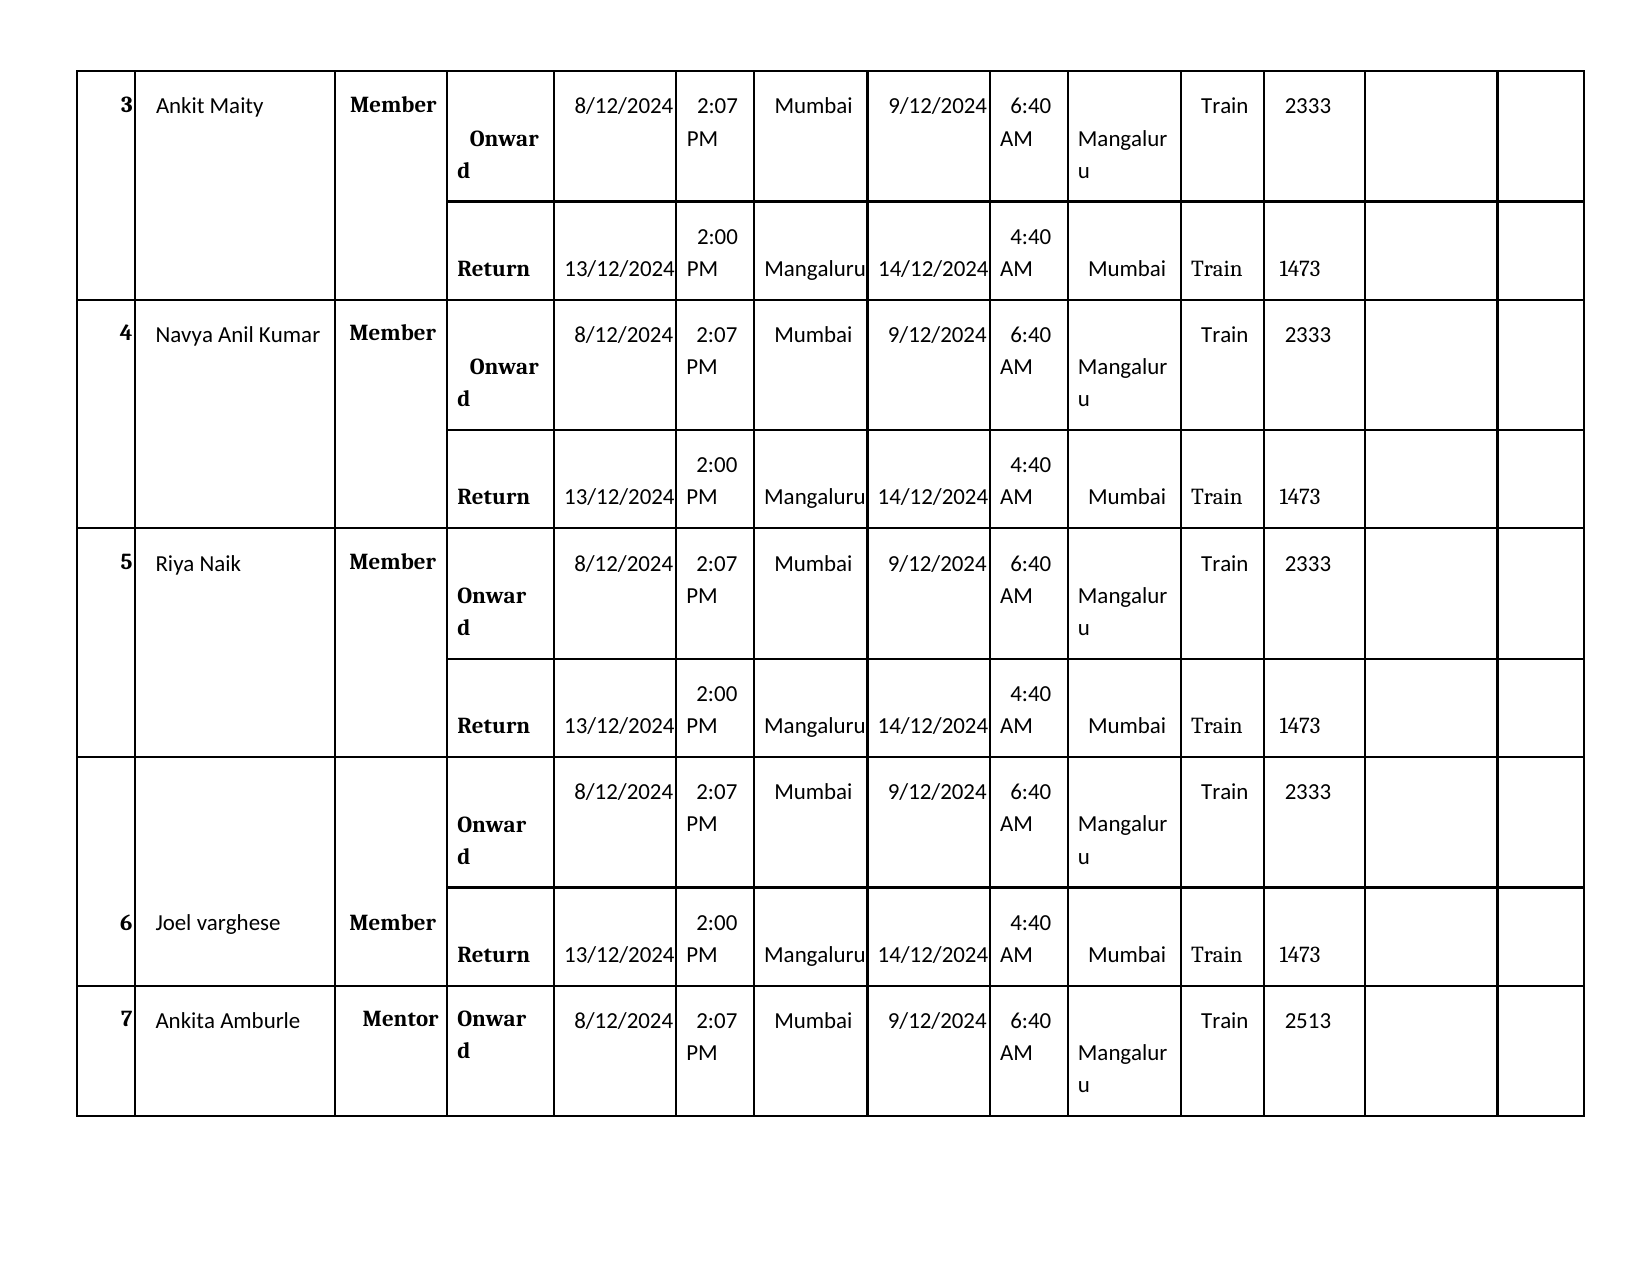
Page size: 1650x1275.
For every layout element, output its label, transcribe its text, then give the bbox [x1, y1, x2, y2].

table_cell 2333 [1265, 758, 1364, 886]
table_cell 6 [78, 758, 134, 984]
table_cell 1473 [1265, 889, 1364, 984]
table_cell Joel varghese [136, 758, 334, 984]
table_cell 3 [78, 72, 134, 299]
table_cell Train [1182, 889, 1263, 984]
table_cell Member [336, 72, 446, 299]
table_cell Ankita Amburle [136, 987, 334, 1115]
table_cell 6:40 AM [991, 758, 1067, 886]
table_cell Train [1182, 301, 1263, 429]
table_cell 2:00 PM [677, 431, 753, 527]
table_cell [1499, 203, 1583, 299]
table_cell Mangaluru [755, 431, 866, 527]
table_cell 2:07 PM [677, 529, 753, 658]
table_cell Train [1182, 987, 1263, 1115]
table_cell 2:00 PM [677, 660, 753, 756]
table_cell [1366, 987, 1496, 1115]
table_cell Mumbai [1069, 660, 1180, 756]
table_cell 2:07 PM [677, 301, 753, 429]
table_cell [1366, 203, 1496, 299]
table_cell 4:40 AM [991, 889, 1067, 984]
table_cell Ankit Maity [136, 72, 334, 299]
table_cell Onwar d [448, 529, 553, 658]
table_cell Train [1182, 660, 1263, 756]
table_cell 2:07 PM [677, 987, 753, 1115]
table_cell Train [1182, 431, 1263, 527]
table_cell 2:00 PM [677, 889, 753, 984]
table_cell Riya Naik [136, 529, 334, 756]
table_cell [1499, 301, 1583, 429]
table_cell Mangaluru [755, 889, 866, 984]
table_cell [1366, 889, 1496, 984]
table_cell 1473 [1265, 203, 1364, 299]
table_cell 2:07 PM [677, 758, 753, 886]
table_cell 2:00 PM [677, 203, 753, 299]
table_cell Mentor [336, 987, 446, 1115]
table_cell Mangaluru [1069, 72, 1180, 200]
table_cell Mumbai [755, 301, 866, 429]
table_cell Mangaluru [1069, 758, 1180, 886]
table_cell 7 [78, 987, 134, 1115]
table_cell Mumbai [1069, 431, 1180, 527]
table_cell [1366, 758, 1496, 886]
table_cell 6:40 AM [991, 72, 1067, 200]
table_cell [1499, 889, 1583, 984]
table_cell 2333 [1265, 72, 1364, 200]
table_cell [1499, 72, 1583, 200]
table_cell Mangaluru [1069, 529, 1180, 658]
table_cell 5 [78, 529, 134, 756]
table_cell Return [448, 203, 553, 299]
table_cell [1366, 301, 1496, 429]
table_cell 8/12/2024 [555, 529, 675, 658]
table_cell Onwar d [448, 987, 553, 1115]
table_cell 2:07 PM [677, 72, 753, 200]
table_cell Member [336, 529, 446, 756]
table_cell 2333 [1265, 301, 1364, 429]
table_cell Mangaluru [755, 660, 866, 756]
table_cell Train [1182, 529, 1263, 658]
table_cell 9/12/2024 [869, 758, 989, 886]
table_cell 9/12/2024 [869, 529, 989, 658]
table_cell Return [448, 660, 553, 756]
table_cell Mumbai [755, 72, 866, 200]
table_cell 8/12/2024 [555, 72, 675, 200]
table_cell 9/12/2024 [869, 987, 989, 1115]
table_cell Mangaluru [1069, 301, 1180, 429]
table_cell Member [336, 301, 446, 527]
table_cell 2513 [1265, 987, 1364, 1115]
table_cell Mumbai [755, 987, 866, 1115]
table_cell 4:40 AM [991, 431, 1067, 527]
table_cell 6:40 AM [991, 987, 1067, 1115]
table_cell Train [1182, 203, 1263, 299]
table_cell [1499, 660, 1583, 756]
table_cell [1499, 758, 1583, 886]
table_cell 1473 [1265, 431, 1364, 527]
table_cell [1499, 431, 1583, 527]
table_cell Onwar d [448, 72, 553, 200]
table_cell Mangaluru [755, 203, 866, 299]
table_cell 4:40 AM [991, 660, 1067, 756]
table_cell [1499, 987, 1583, 1115]
table_cell 13/12/2024 [555, 889, 675, 984]
table_cell 13/12/2024 [555, 660, 675, 756]
table_cell [1366, 72, 1496, 200]
table_cell [1366, 529, 1496, 658]
table_cell Mangaluru [1069, 987, 1180, 1115]
table_cell 13/12/2024 [555, 203, 675, 299]
table_cell [1499, 529, 1583, 658]
table_cell Mumbai [1069, 203, 1180, 299]
table_cell 8/12/2024 [555, 758, 675, 886]
table_cell [1366, 431, 1496, 527]
table_cell 13/12/2024 [555, 431, 675, 527]
table_cell 14/12/2024 [869, 889, 989, 984]
table_cell Member [336, 758, 446, 984]
table_cell Return [448, 431, 553, 527]
table_cell 6:40 AM [991, 301, 1067, 429]
table_cell 14/12/2024 [869, 660, 989, 756]
table_cell Return [448, 889, 553, 984]
table_cell 14/12/2024 [869, 431, 989, 527]
table_cell Navya Anil Kumar [136, 301, 334, 527]
table_cell Onwar d [448, 301, 553, 429]
table_cell Train [1182, 72, 1263, 200]
table_cell Mumbai [755, 758, 866, 886]
table_cell 4 [78, 301, 134, 527]
table_cell 8/12/2024 [555, 987, 675, 1115]
table_cell 4:40 AM [991, 203, 1067, 299]
table_cell Mumbai [755, 529, 866, 658]
table_cell 9/12/2024 [869, 72, 989, 200]
table_cell 2333 [1265, 529, 1364, 658]
table_cell 9/12/2024 [869, 301, 989, 429]
table_cell 8/12/2024 [555, 301, 675, 429]
table_cell [1366, 660, 1496, 756]
table_cell Mumbai [1069, 889, 1180, 984]
table_cell Onwar d [448, 758, 553, 886]
table_cell 14/12/2024 [869, 203, 989, 299]
table_cell 6:40 AM [991, 529, 1067, 658]
table_cell Train [1182, 758, 1263, 886]
table_cell 1473 [1265, 660, 1364, 756]
